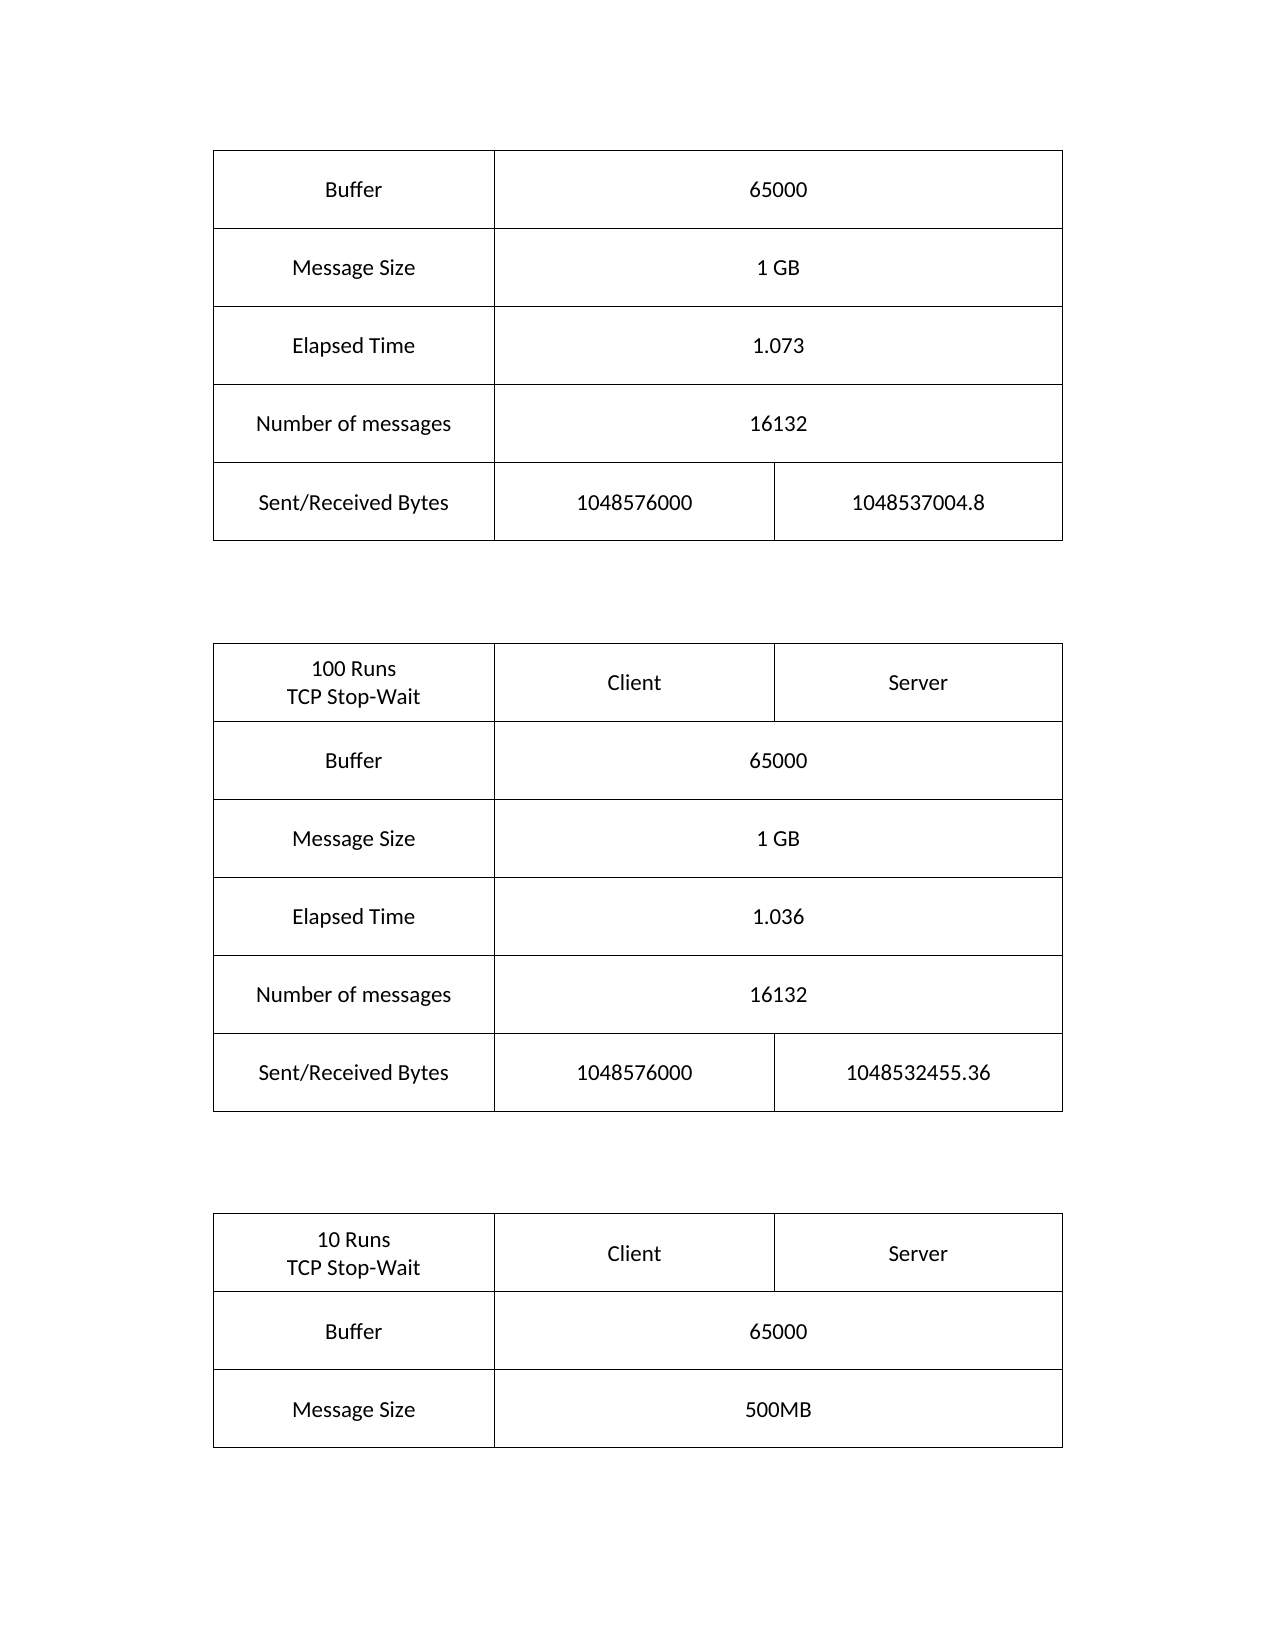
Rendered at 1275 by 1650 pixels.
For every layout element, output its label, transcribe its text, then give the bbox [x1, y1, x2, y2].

table_cell Buffer [214, 722, 494, 799]
table_cell Message Size [214, 229, 494, 306]
table_cell Sent/Received Bytes [214, 463, 494, 540]
table_cell 1.073 [495, 307, 1062, 384]
table_cell 65000 [495, 722, 1062, 799]
table_cell 500MB [495, 1370, 1062, 1447]
table_cell Number of messages [214, 956, 494, 1033]
table_cell Sent/Received Bytes [214, 1034, 494, 1111]
table_cell Elapsed Time [214, 878, 494, 955]
table_cell 65000 [495, 1292, 1062, 1369]
table_cell 1 GB [495, 229, 1062, 306]
table_header 10 Runs TCP Stop-Wait [214, 1214, 494, 1291]
table_cell Buffer [214, 1292, 494, 1369]
table_cell Message Size [214, 800, 494, 877]
table_cell 1 GB [495, 800, 1062, 877]
table_cell Number of messages [214, 385, 494, 462]
table_cell Elapsed Time [214, 307, 494, 384]
table_cell Message Size [214, 1370, 494, 1447]
table_header Server [775, 1214, 1062, 1291]
table_cell 1048576000 [495, 463, 774, 540]
table_cell 1.036 [495, 878, 1062, 955]
table_header 100 Runs TCP Stop-Wait [214, 644, 494, 721]
table_header Client [495, 1214, 774, 1291]
table_cell 1048532455.36 [775, 1034, 1062, 1111]
table_cell 65000 [495, 151, 1062, 228]
table_header Client [495, 644, 774, 721]
table_cell 1048576000 [495, 1034, 774, 1111]
table_cell 1048537004.8 [775, 463, 1062, 540]
table_cell 16132 [495, 385, 1062, 462]
table_cell Buffer [214, 151, 494, 228]
table_cell 16132 [495, 956, 1062, 1033]
table_header Server [775, 644, 1062, 721]
